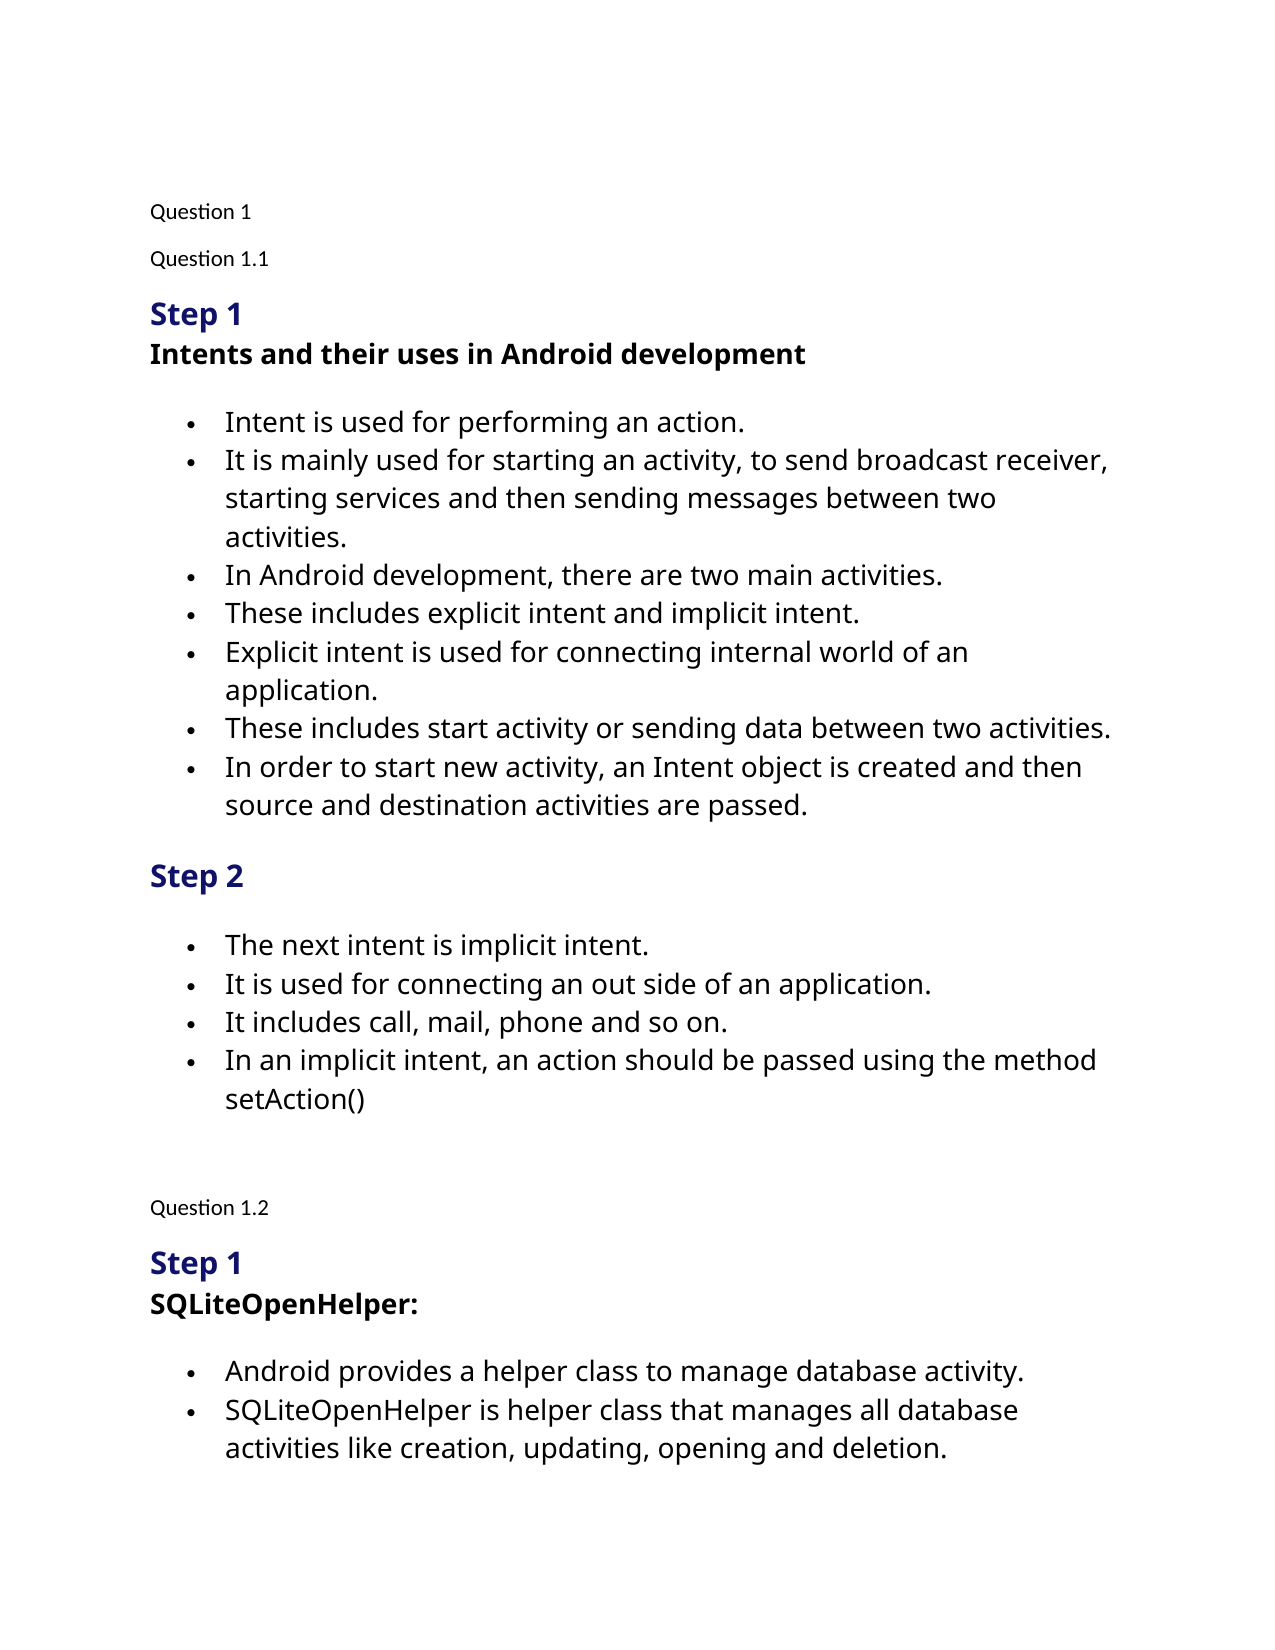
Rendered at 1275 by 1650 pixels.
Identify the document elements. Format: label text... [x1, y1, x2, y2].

list It is used for connecting an out side of an application. [187, 964, 1125, 1002]
list Android provides a helper class to manage database activity. [187, 1351, 1125, 1390]
list These includes start activity or sending data between two activities. [187, 708, 1125, 747]
text Step 2 [150, 853, 1125, 896]
list SQLiteOpenHelper is helper class that manages all database activities like creation, updating, opening and deletion. [187, 1390, 1125, 1466]
text Step 1 [150, 1240, 1125, 1284]
text Question 1 [150, 197, 1125, 225]
list In order to start new activity, an Intent object is created and then source and destination activities are passed. [187, 747, 1125, 823]
list The next intent is implicit intent. [187, 926, 1125, 964]
list Intent is used for performing an action. [187, 402, 1125, 440]
text Step 1 [150, 291, 1125, 334]
list It is mainly used for starting an activity, to send broadcast receiver, starting services and then sending messages between two activities. [187, 440, 1125, 555]
text Question 1.2 [150, 1193, 1125, 1221]
text Question 1.1 [150, 244, 1125, 272]
text SQLiteOpenHelper: [150, 1284, 1125, 1322]
list These includes explicit intent and implicit intent. [187, 593, 1125, 632]
list It includes call, mail, phone and so on. [187, 1002, 1125, 1041]
list Explicit intent is used for connecting internal world of an application. [187, 632, 1125, 708]
list In an implicit intent, an action should be passed using the method setAction() [187, 1041, 1125, 1117]
list In Android development, there are two main activities. [187, 555, 1125, 593]
text Intents and their uses in Android development [150, 334, 1125, 373]
